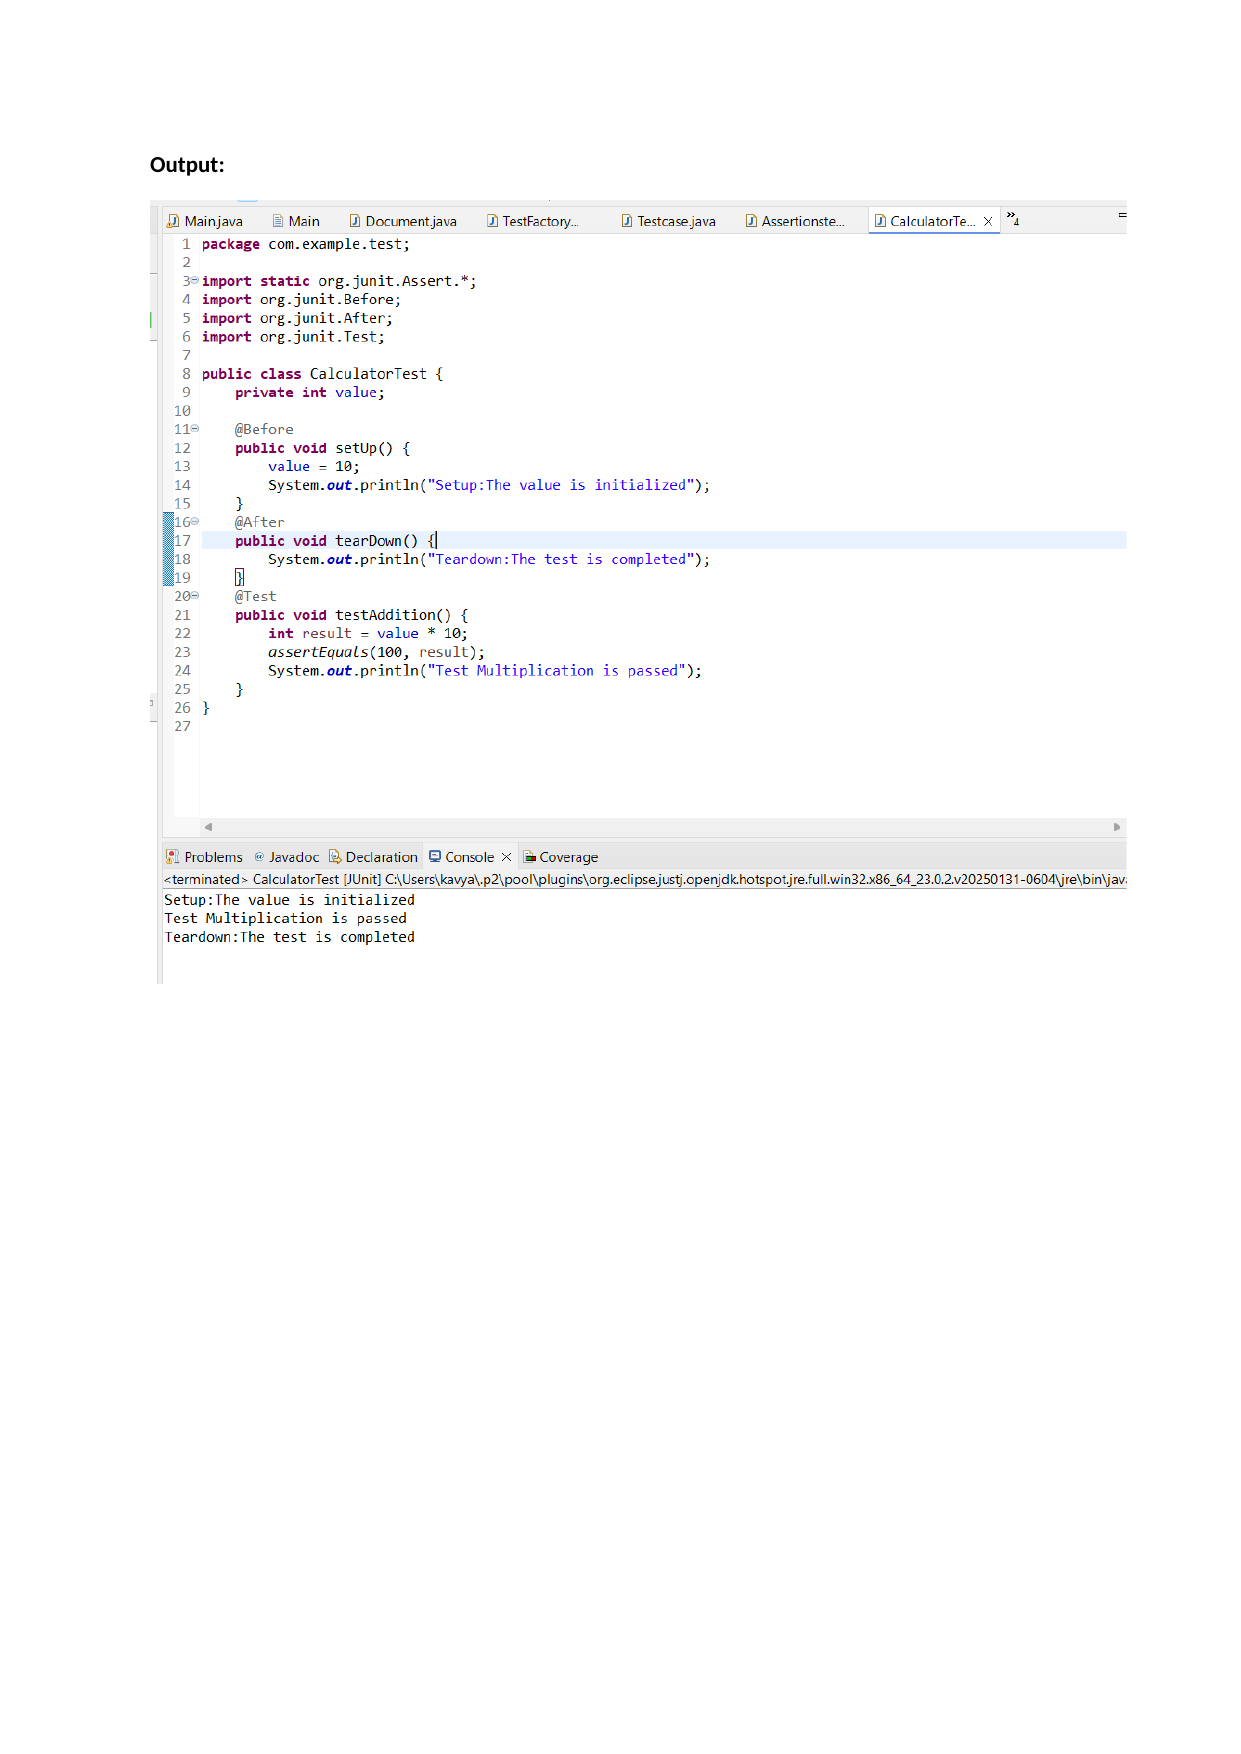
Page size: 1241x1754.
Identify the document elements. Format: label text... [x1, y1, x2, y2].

picture [150, 200, 1127, 984]
text Output: [150, 150, 1090, 178]
